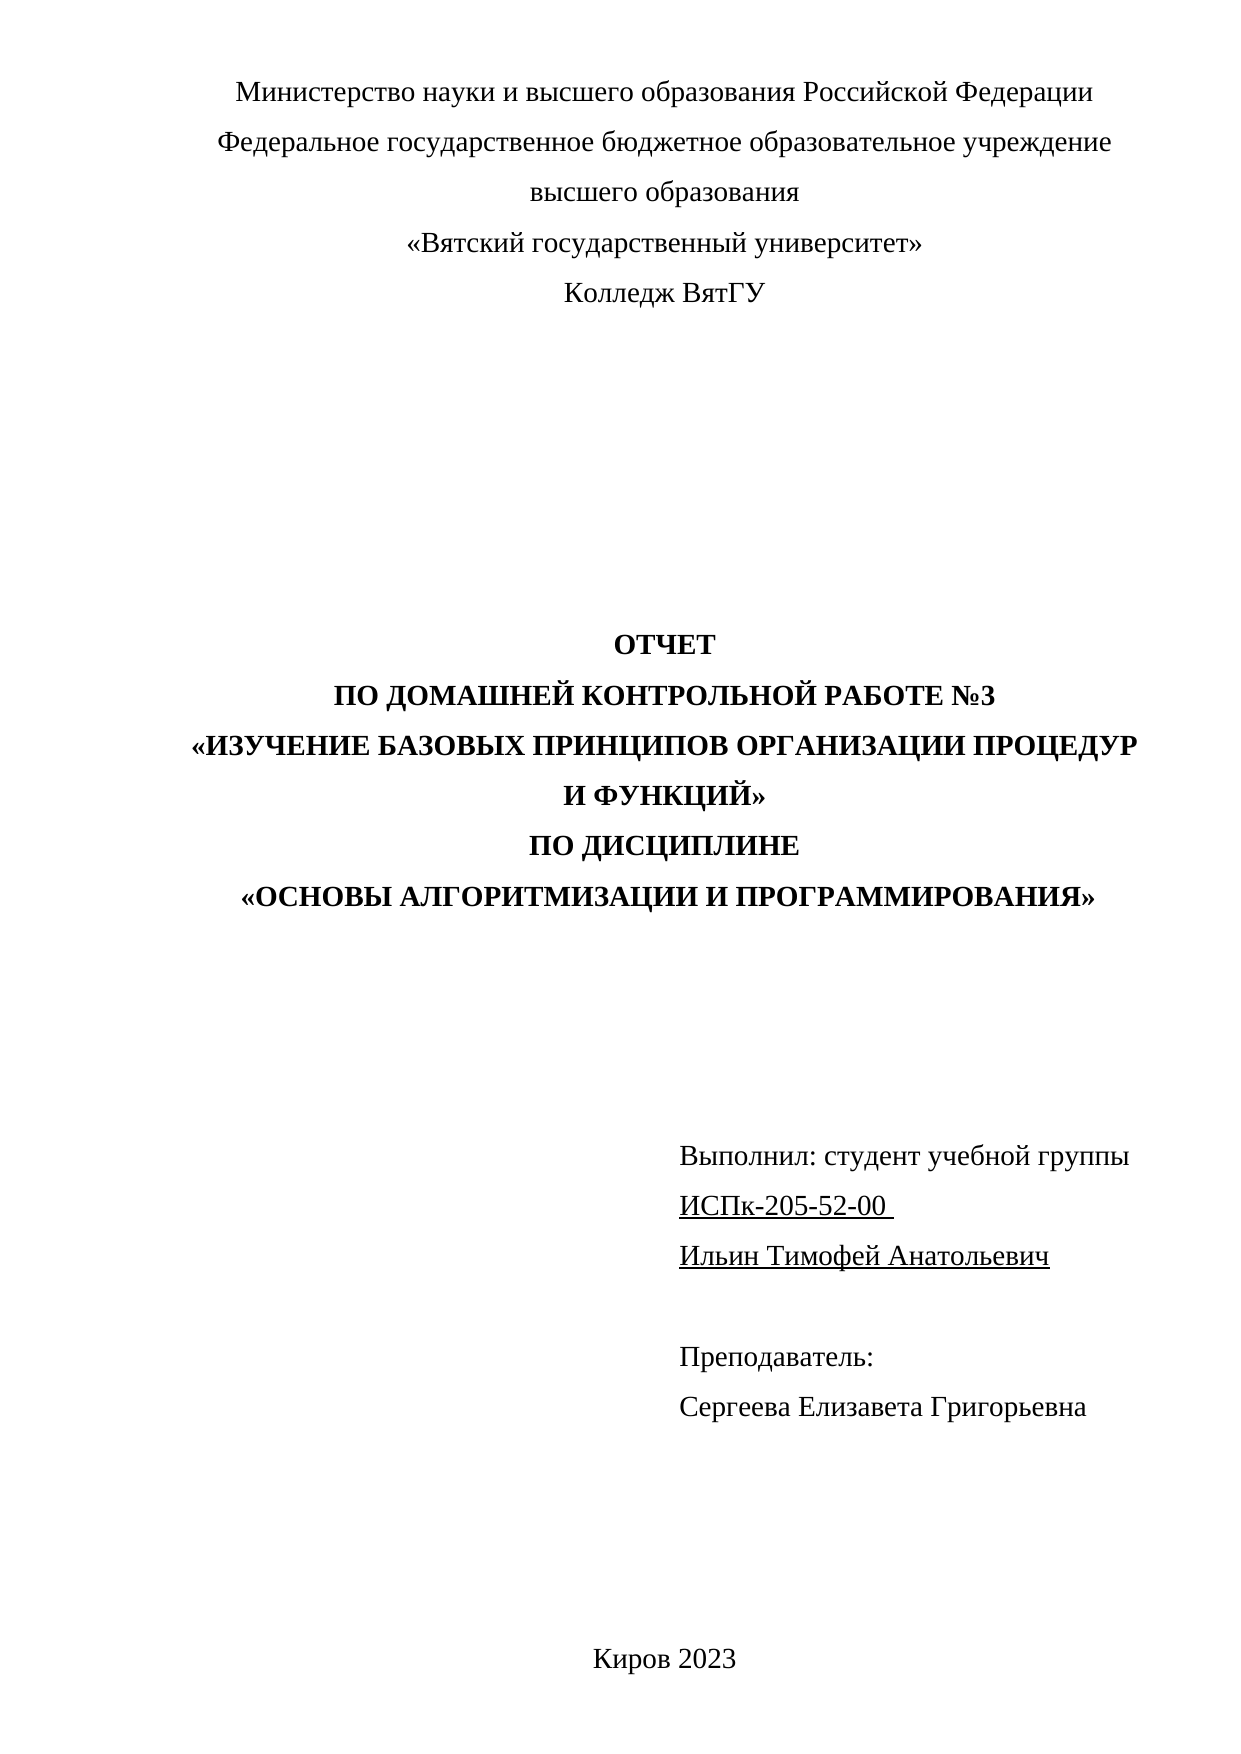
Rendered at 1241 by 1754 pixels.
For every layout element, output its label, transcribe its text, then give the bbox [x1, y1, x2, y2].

text Федеральное государственное бюджетное образовательное учреждение [177, 124, 1152, 158]
text «Вятский государственный университет» [177, 225, 1152, 258]
text Киров 2023 [177, 1641, 1152, 1674]
text ПО ДОМАШНЕЙ КОНТРОЛЬНОЙ РАБОТЕ №3 [177, 678, 1152, 711]
text ИСПк-205-52-00 [679, 1188, 1152, 1221]
text Ильин Тимофей Анатольевич [679, 1238, 1152, 1272]
text «ИЗУЧЕНИЕ БАЗОВЫХ ПРИНЦИПОВ ОРГАНИЗАЦИИ ПРОЦЕДУР И ФУНКЦИЙ» [177, 728, 1152, 812]
text Министерство науки и высшего образования Российской Федерации [177, 74, 1152, 107]
text Колледж ВятГУ [177, 275, 1152, 309]
text Сергеева Елизавета Григорьевна [679, 1389, 1152, 1423]
text высшего образования [177, 174, 1152, 208]
text «ОСНОВЫ АЛГОРИТМИЗАЦИИ И ПРОГРАММИРОВАНИЯ» [177, 879, 1152, 912]
text ПО ДИСЦИПЛИНЕ [177, 828, 1152, 862]
text ОТЧЕТ [177, 627, 1152, 661]
text Преподаватель: [679, 1339, 1152, 1372]
text Выполнил: студент учебной группы [679, 1138, 1152, 1171]
